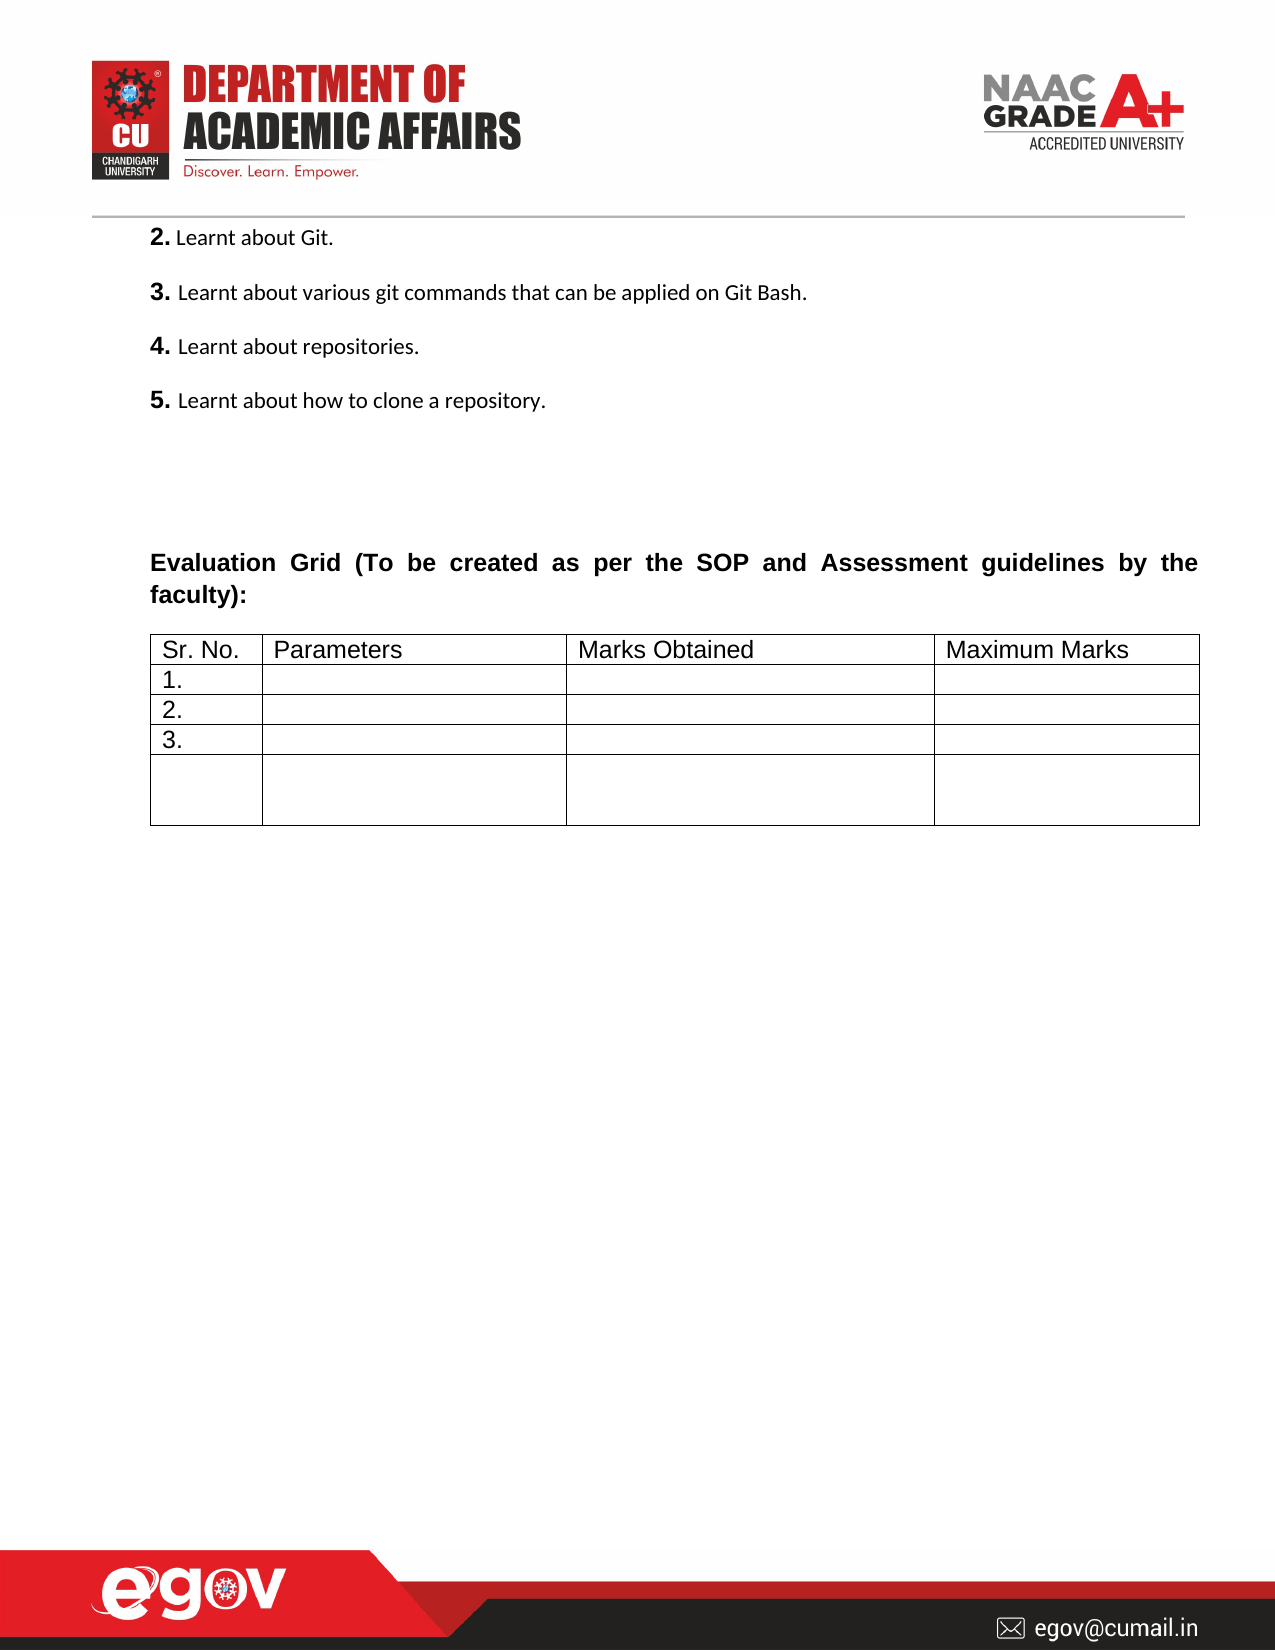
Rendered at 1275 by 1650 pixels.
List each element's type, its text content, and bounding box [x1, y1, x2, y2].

table_cell [263, 755, 566, 825]
table_header Parameters [263, 635, 566, 664]
table_cell 2. [151, 695, 262, 724]
picture [0, 1549, 1275, 1650]
text 5. Learnt about how to clone a repository. [150, 385, 1200, 414]
table_header Marks Obtained [567, 635, 934, 664]
table_cell [935, 695, 1199, 724]
text 2. Learnt about Git. [150, 75, 1200, 251]
table_cell [263, 725, 566, 753]
picture [0, 0, 1275, 218]
text 4. Learnt about repositories. [150, 331, 1200, 360]
text Evaluation Grid (To be created as per the SOP and Assessment guidelines by the faculty): [150, 547, 1200, 609]
table_cell [935, 665, 1199, 694]
table_cell [567, 755, 934, 825]
table_cell [935, 755, 1199, 825]
text 3. Learnt about various git commands that can be applied on Git Bash. [150, 277, 1200, 306]
table_cell [263, 665, 566, 694]
table_header Maximum Marks [935, 635, 1199, 664]
table_header Sr. No. [151, 635, 262, 664]
table_cell [567, 665, 934, 694]
table_cell [567, 725, 934, 753]
table_cell [151, 755, 262, 825]
table_cell 1. [151, 665, 262, 694]
table_cell [567, 695, 934, 724]
table_cell 3. [151, 725, 262, 753]
table_cell [263, 695, 566, 724]
table_cell [935, 725, 1199, 753]
